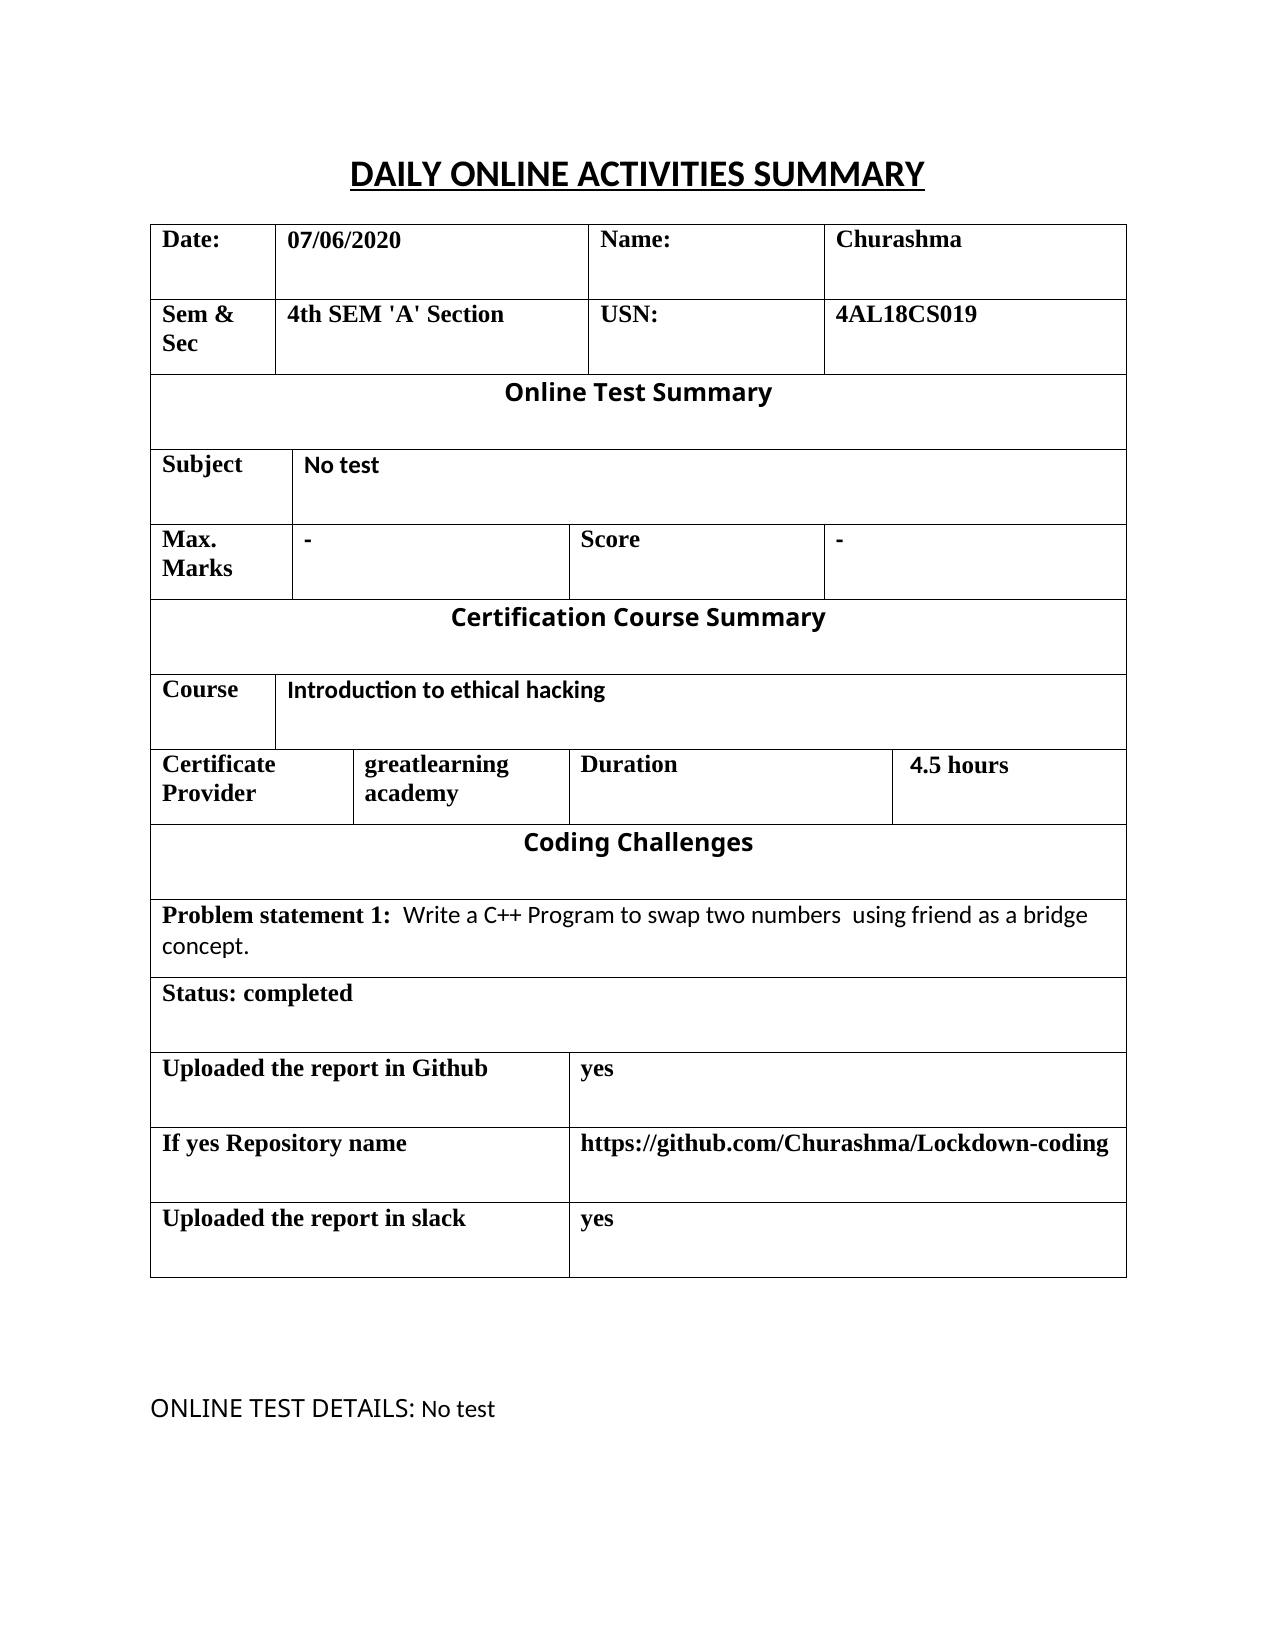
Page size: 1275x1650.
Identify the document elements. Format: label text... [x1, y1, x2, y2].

table_cell 4th SEM 'A' Section [276, 300, 588, 373]
table_cell Coding Challenges [151, 825, 1126, 898]
table_cell Uploaded the report in slack [151, 1203, 569, 1277]
table_cell https://github.com/Churashma/Lockdown-coding [570, 1128, 1126, 1202]
table_cell - [293, 525, 569, 598]
table_cell Score [570, 525, 824, 598]
table_cell Introduction to ethical hacking [276, 675, 1126, 748]
table_cell Subject [151, 450, 292, 523]
table_cell Uploaded the report in Github [151, 1053, 569, 1127]
table_cell Certificate Provider [151, 750, 353, 823]
text DAILY ONLINE ACTIVITIES SUMMARY [150, 150, 1125, 196]
table_header Date: [151, 225, 275, 298]
table_cell 4AL18CS019 [825, 300, 1126, 373]
table_cell yes [570, 1053, 1126, 1127]
table_cell - [825, 525, 1126, 598]
table_cell If yes Repository name [151, 1128, 569, 1202]
table_cell No test [293, 450, 1126, 523]
table_cell Max. Marks [151, 525, 292, 598]
table_cell 4.5 hours [893, 750, 1126, 823]
text ONLINE TEST DETAILS: No test [150, 1391, 1125, 1425]
table_cell Sem & Sec [151, 300, 275, 373]
table_cell USN: [589, 300, 824, 373]
table_header Name: [589, 225, 824, 298]
table_cell Online Test Summary [151, 375, 1126, 448]
table_cell Status: completed [151, 978, 1126, 1052]
table_cell Course [151, 675, 275, 748]
table_cell greatlearning academy [354, 750, 569, 823]
table_cell Problem statement 1: Write a C++ Program to swap two numbers using friend as a bridge concept. [151, 900, 1126, 977]
table_cell Certification Course Summary [151, 600, 1126, 673]
table_header 07/06/2020 [276, 225, 588, 298]
table_cell yes [570, 1203, 1126, 1277]
table_cell Duration [570, 750, 892, 823]
table_header Churashma [825, 225, 1126, 298]
